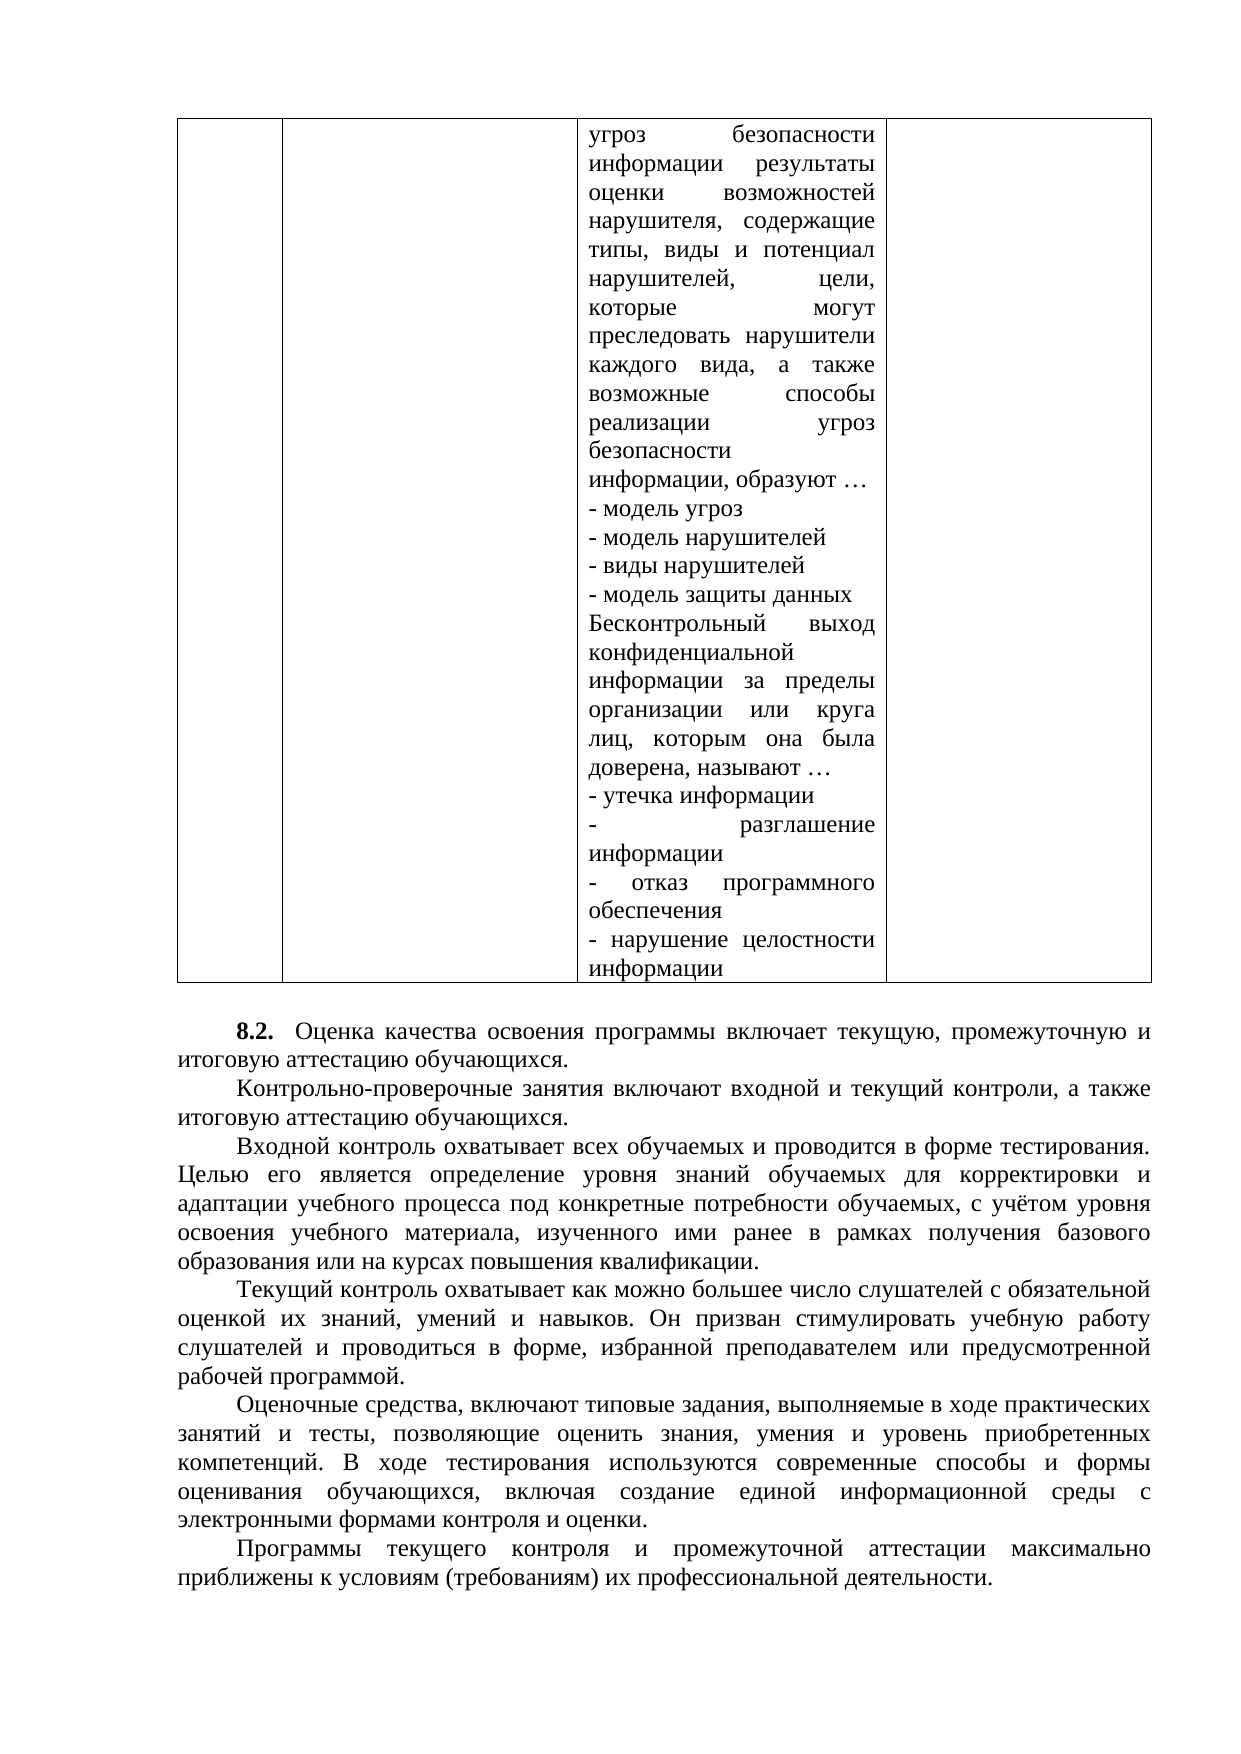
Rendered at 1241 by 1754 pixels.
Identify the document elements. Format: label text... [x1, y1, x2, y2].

table_cell [283, 119, 577, 982]
text Текущий контроль охватывает как можно большее число слушателей с обязательной оценкой их знаний, умений и навыков. Он призван стимулировать учебную работу слушателей и проводиться в форме, избранной преподавателем или предусмотренной рабочей программой. [177, 1274, 1152, 1389]
text Контрольно-проверочные занятия включают входной и текущий контроли, а также итоговую аттестацию обучающихся. [177, 1073, 1152, 1131]
text Программы текущего контроля и промежуточной аттестации максимально приближены к условиям (требованиям) их профессиональной деятельности. [177, 1533, 1152, 1591]
text 8.2. Оценка качества освоения программы включает текущую, промежуточную и итоговую аттестацию обучающихся. [177, 1016, 1152, 1073]
table_cell 3 [178, 119, 282, 982]
text Оценочные средства, включают типовые задания, выполняемые в ходе практических занятий и тесты, позволяющие оценить знания, умения и уровень приобретенных компетенций. В ходе тестирования используются современные способы и формы оценивания обучающихся, включая создание единой информационной среды с электронными формами контроля и оценки. [177, 1389, 1152, 1533]
text Входной контроль охватывает всех обучаемых и проводится в форме тестирования. Целью его является определение уровня знаний обучаемых для корректировки и адаптации учебного процесса под конкретные потребности обучаемых, с учётом уровня освоения учебного материала, изученного ими ранее в рамках получения базового образования или на курсах повышения квалификации. [177, 1131, 1152, 1274]
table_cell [578, 119, 886, 982]
table_cell [887, 119, 1151, 982]
